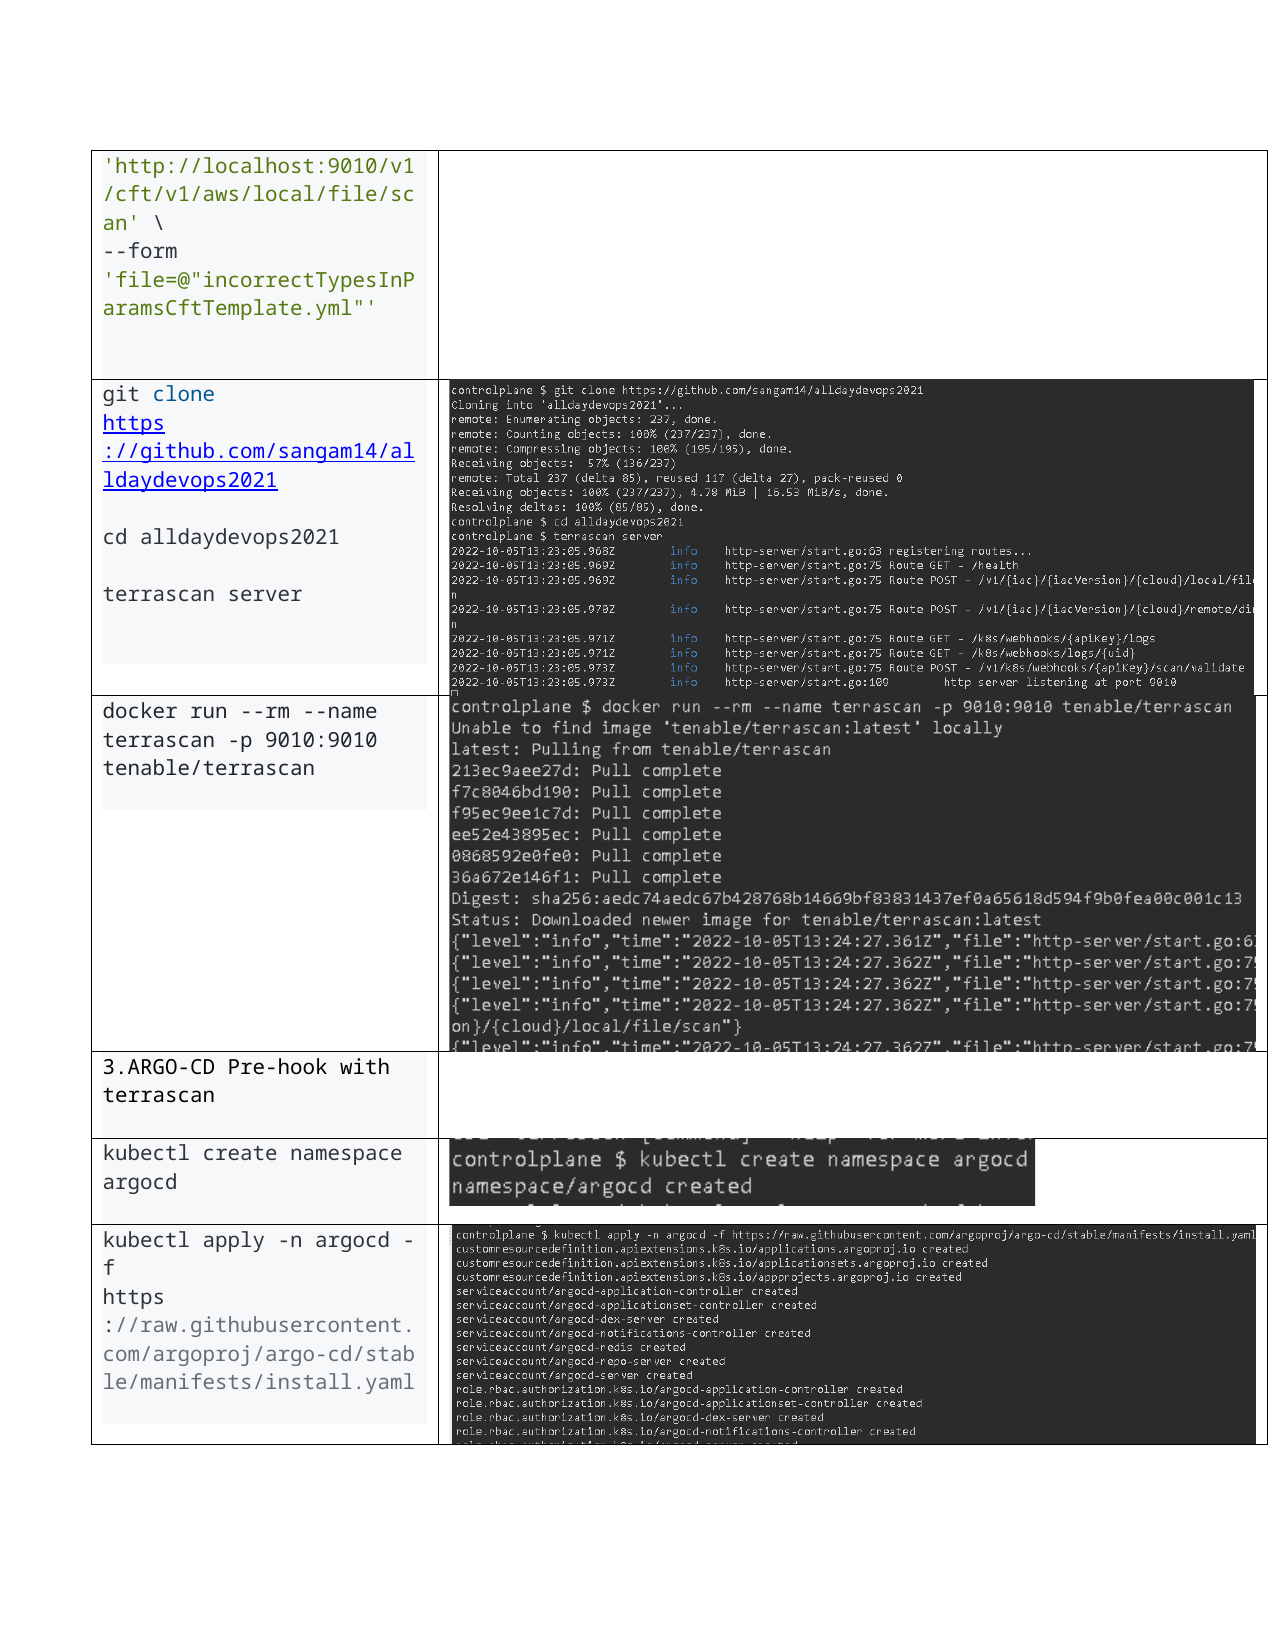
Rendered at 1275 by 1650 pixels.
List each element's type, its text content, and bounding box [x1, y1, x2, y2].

picture [449, 379, 1256, 1052]
table_cell [439, 1139, 1267, 1224]
table_cell docker run --rm --name terrascan -p 9010:9010 tenable/terrascan [92, 696, 438, 1051]
table_cell [1256, 1225, 1267, 1444]
table_cell [439, 1225, 449, 1444]
table_cell [439, 696, 449, 1051]
table_cell [1256, 696, 1267, 1051]
table_cell [439, 1052, 1267, 1137]
picture [449, 1225, 1256, 1444]
table_cell [1254, 380, 1267, 695]
picture [449, 1138, 1036, 1206]
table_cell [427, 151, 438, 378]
table_cell kubectl apply -n argocd -f https://raw.githubusercontent.com/argoproj/argo-cd/stable/manifests/install.yaml [92, 1225, 438, 1444]
table_cell [439, 151, 1267, 378]
table_cell [439, 380, 449, 695]
table_cell git clone https://github.com/sangam14/alldaydevops2021 cd alldaydevops2021 terrascan server [92, 380, 438, 695]
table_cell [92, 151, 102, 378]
